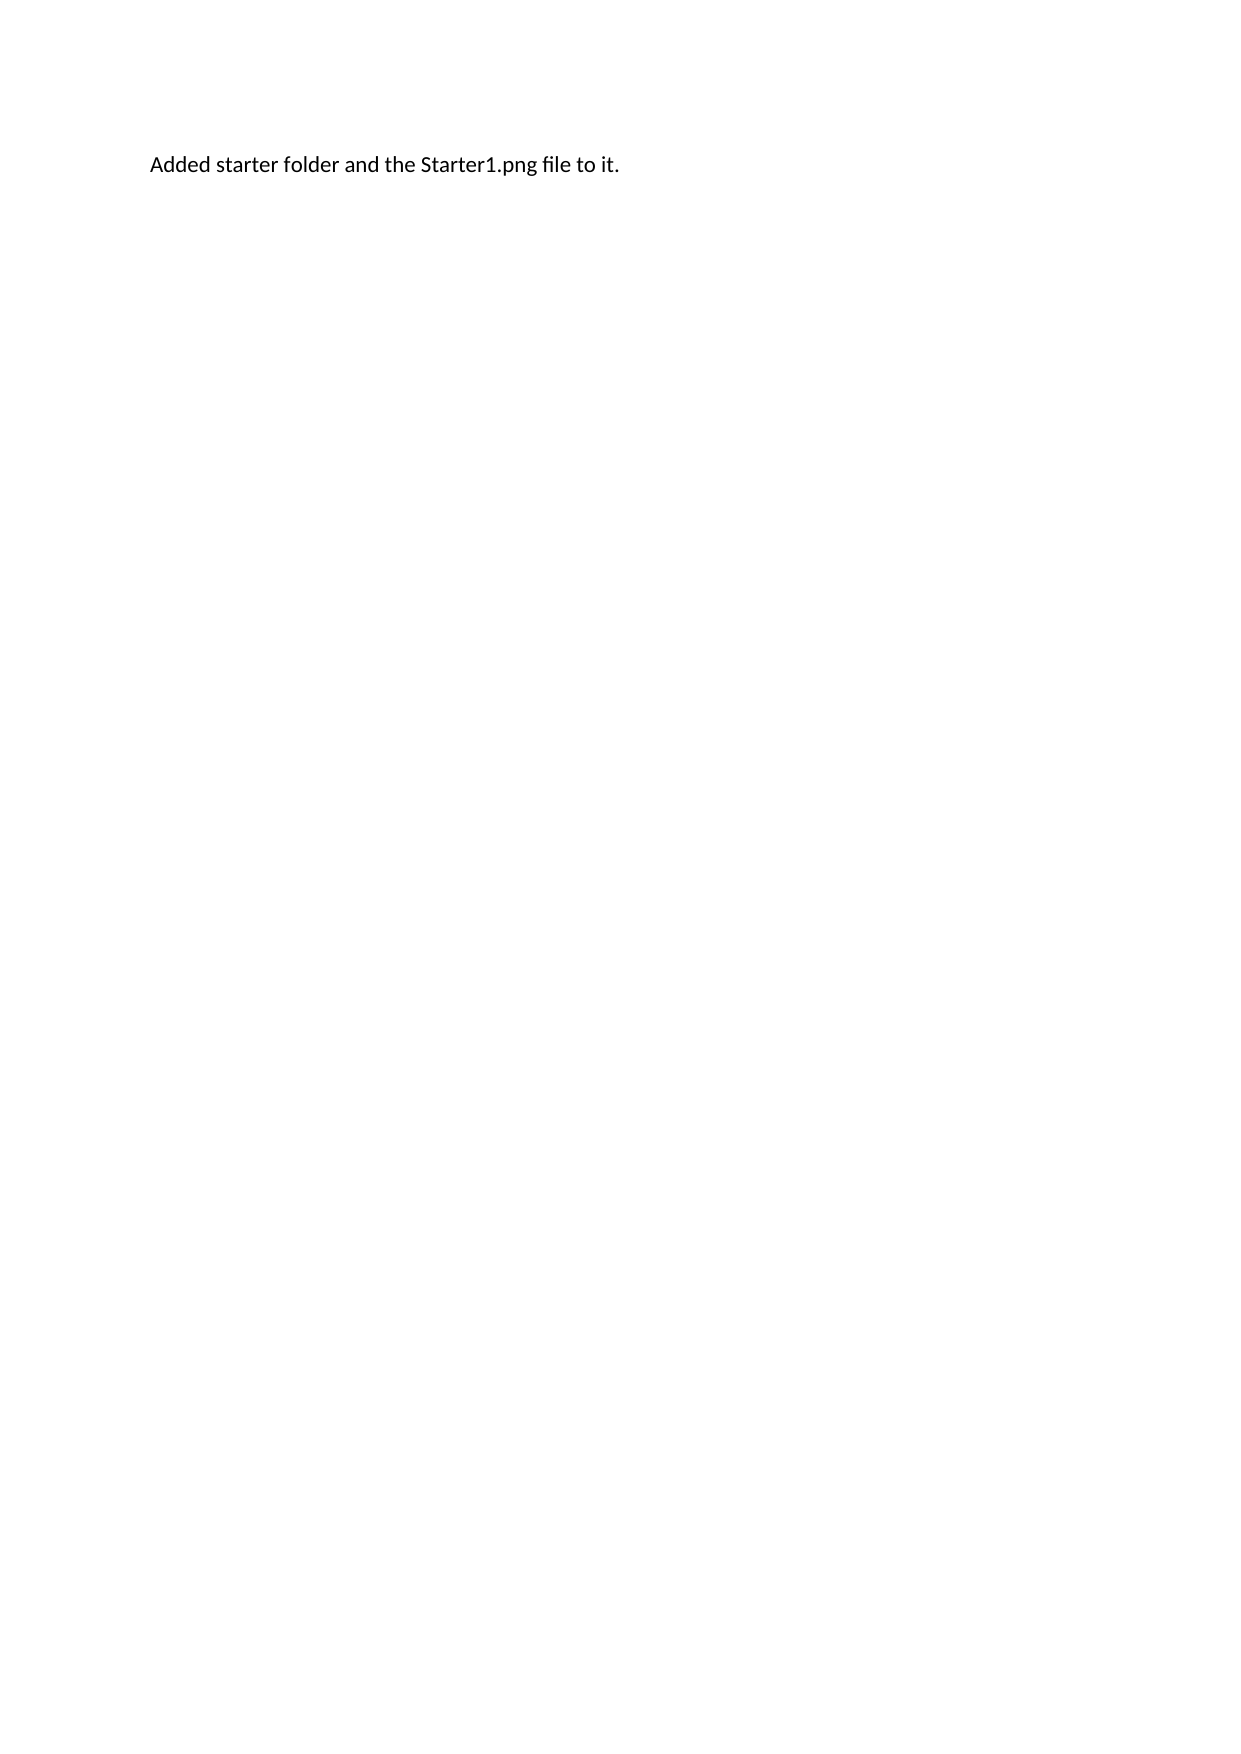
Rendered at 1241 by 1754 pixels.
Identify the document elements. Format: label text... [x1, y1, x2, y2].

text Added starter folder and the Starter1.png file to it. [150, 150, 1090, 178]
